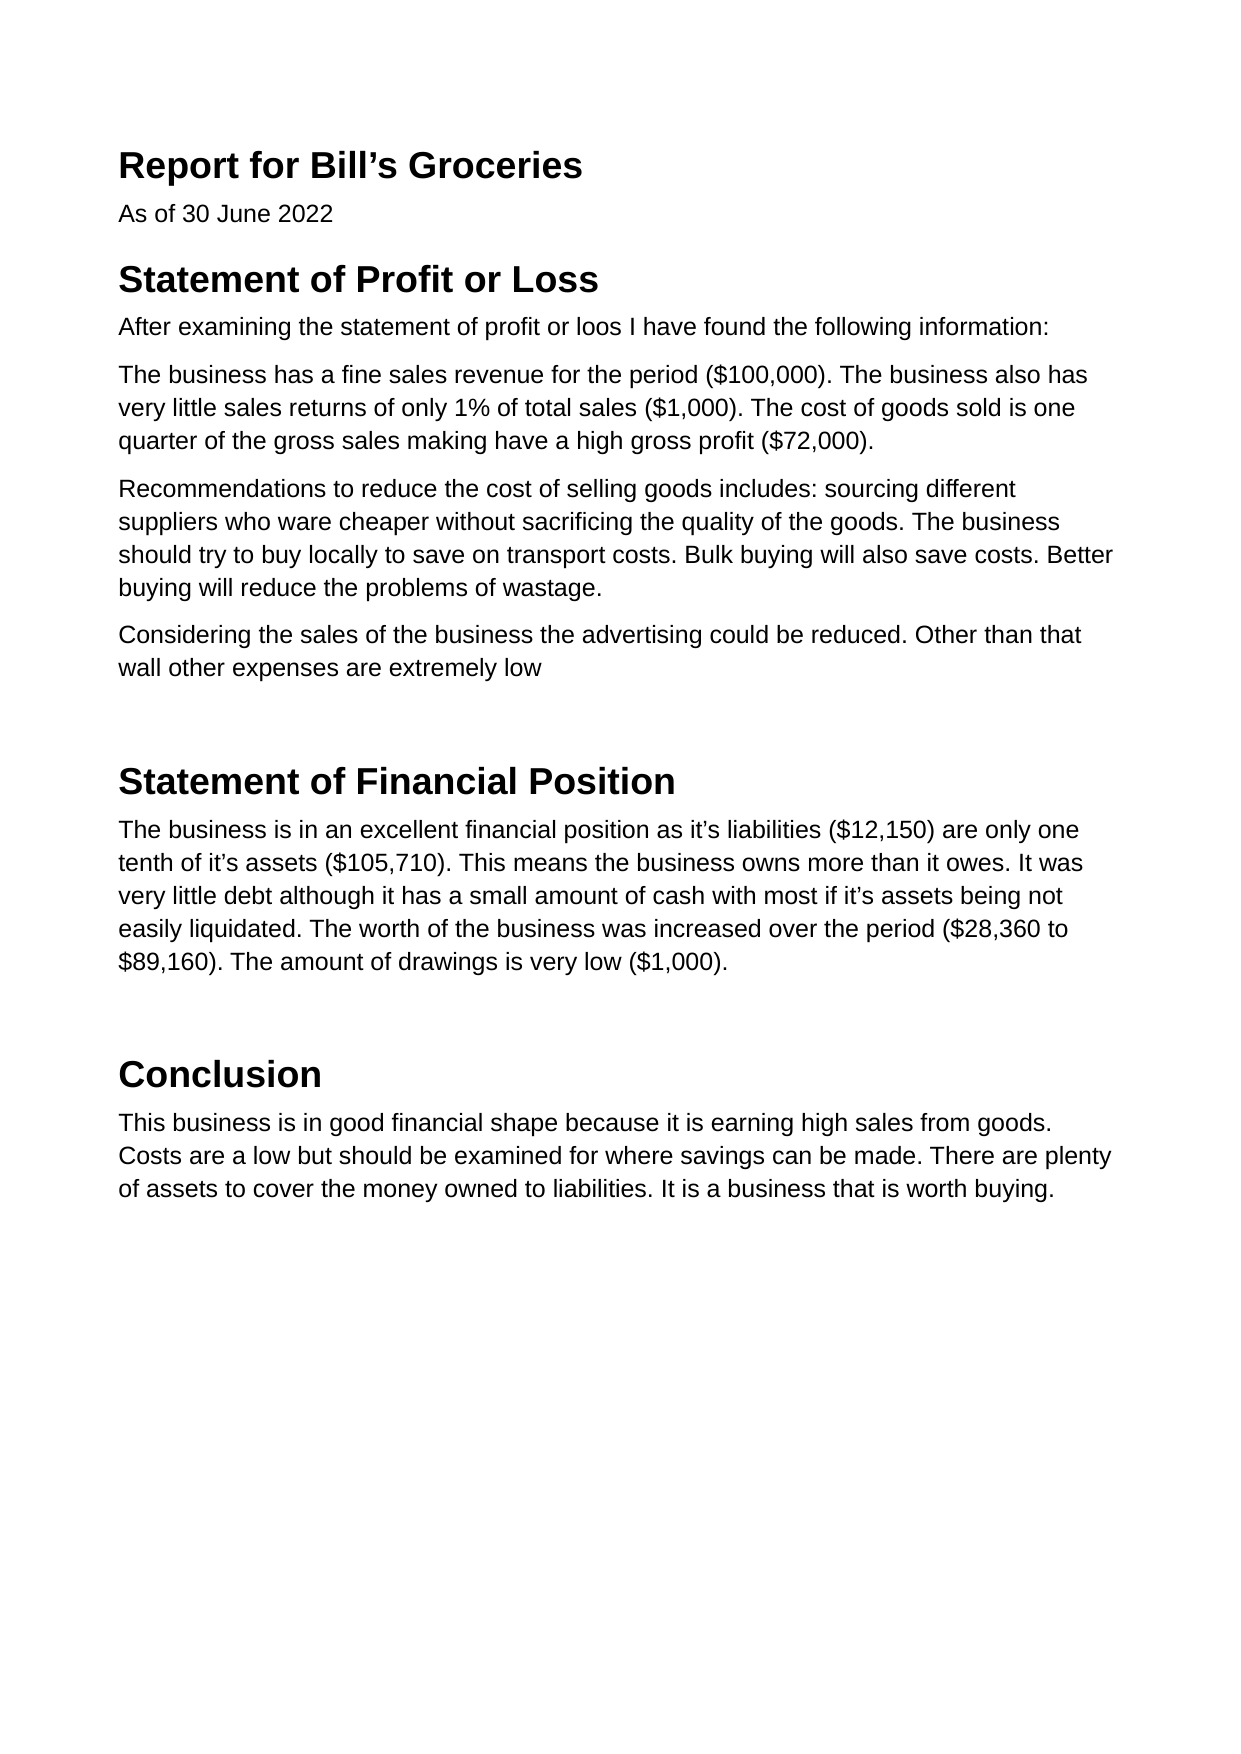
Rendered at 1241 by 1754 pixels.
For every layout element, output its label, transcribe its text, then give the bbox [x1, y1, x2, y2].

text Considering the sales of the business the advertising could be reduced. Other than that wall other expenses are extremely low [118, 620, 1122, 682]
text Recommendations to reduce the cost of selling goods includes: sourcing different suppliers who ware cheaper without sacrificing the quality of the goods. The business should try to buy locally to save on transport costs. Bulk buying will also save costs. Better buying will reduce the problems of wastage. [118, 474, 1122, 601]
text As of 30 June 2022 [118, 199, 1122, 227]
subtitle Statement of Profit or Loss [118, 257, 1122, 300]
subtitle Report for Bill’s Groceries [118, 143, 1122, 186]
text The business is in an excellent financial position as it’s liabilities ($12,150) are only one tenth of it’s assets ($105,710). This means the business owns more than it owes. It was very little debt although it has a small amount of cash with most if it’s assets being not easily liquidated. The worth of the business was increased over the period ($28,360 to $89,160). The amount of drawings is very low ($1,000). [118, 814, 1122, 975]
subtitle Statement of Financial Position [118, 759, 1122, 802]
text This business is in good financial shape because it is earning high sales from goods. Costs are a low but should be examined for where savings can be made. There are plenty of assets to cover the money owned to liabilities. It is a business that is worth buying. [118, 1108, 1122, 1203]
text After examining the statement of profit or loos I have found the following information: [118, 312, 1122, 341]
subtitle Conclusion [118, 1052, 1122, 1095]
text The business has a fine sales revenue for the period ($100,000). The business also has very little sales returns of only 1% of total sales ($1,000). The cost of goods sold is one quarter of the gross sales making have a high gross profit ($72,000). [118, 360, 1122, 455]
